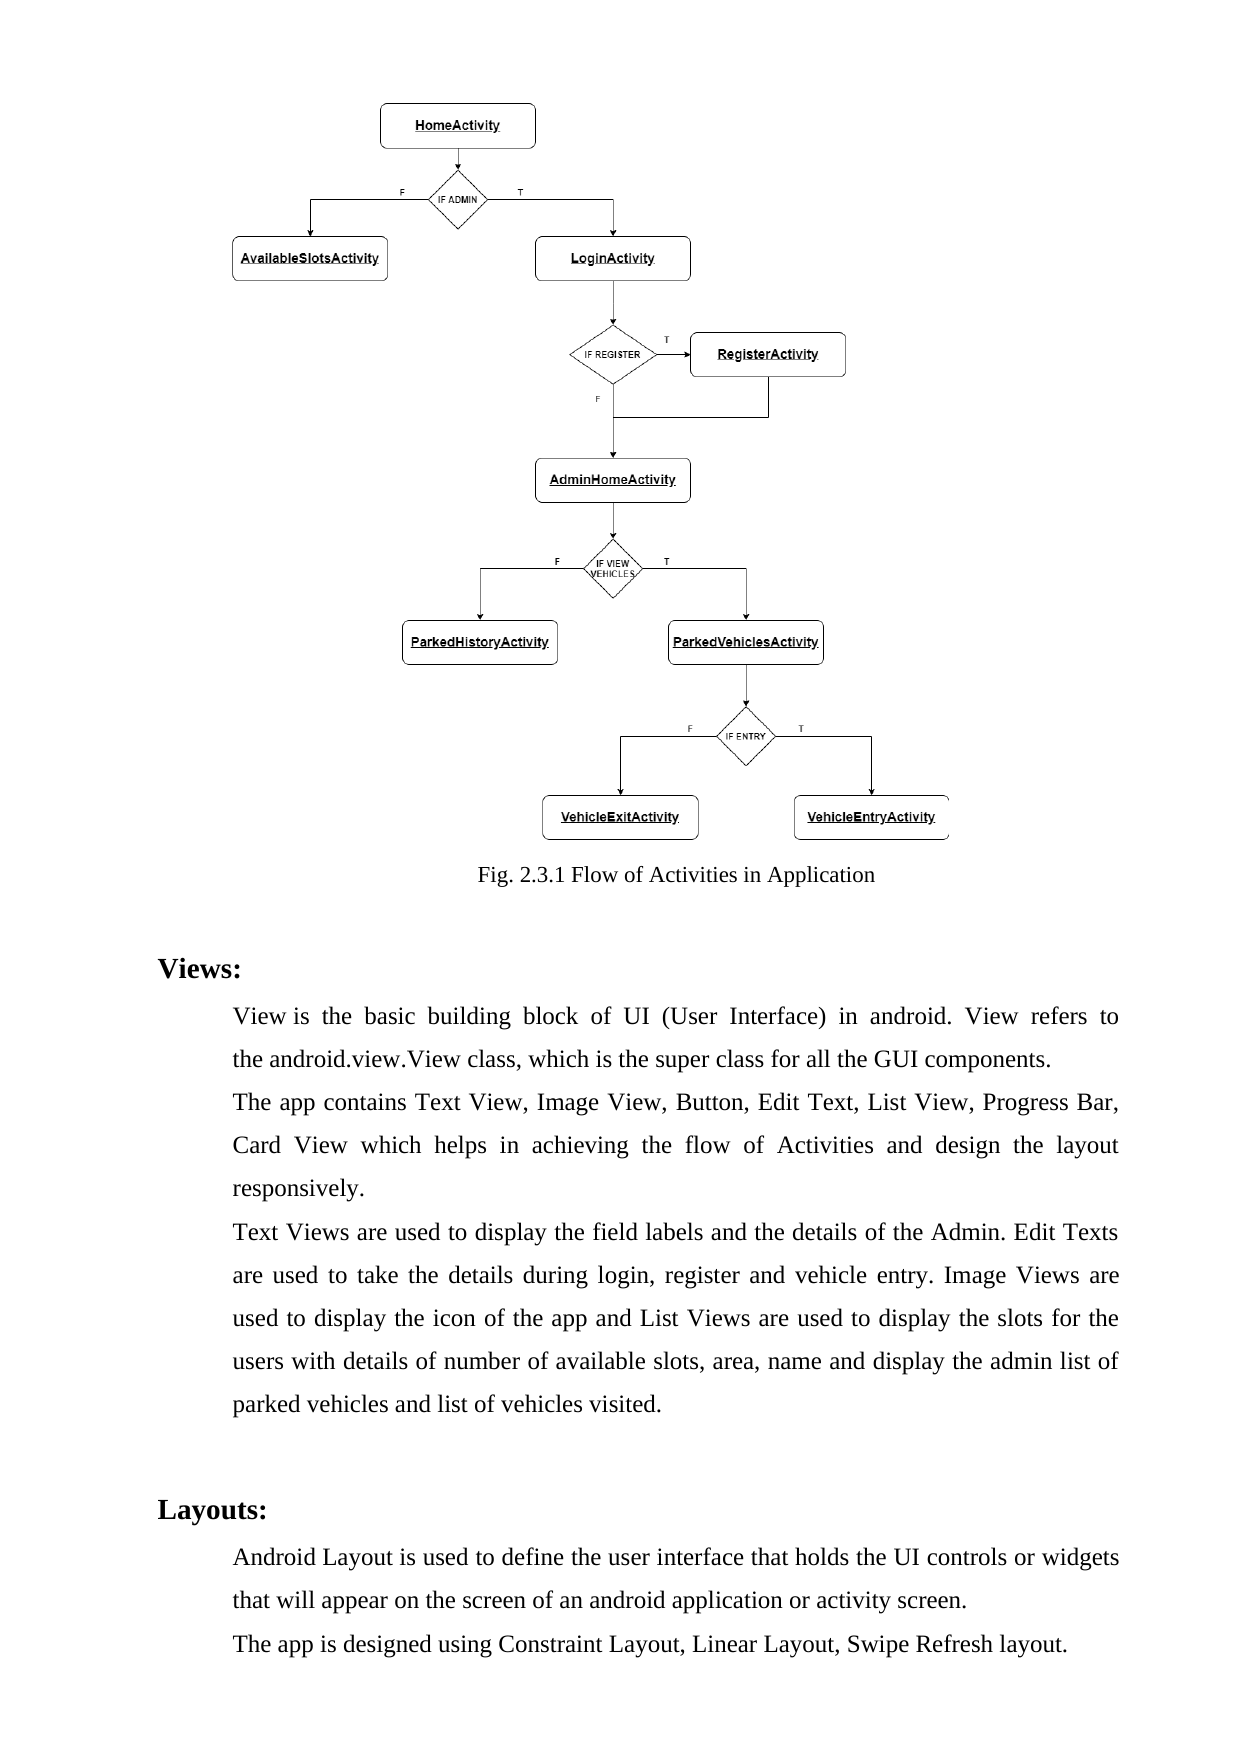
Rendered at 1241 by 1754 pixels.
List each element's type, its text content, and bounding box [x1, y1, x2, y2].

list Fig. 2.3.1 Flow of Activities in Application [232, 861, 1120, 887]
picture [232, 103, 949, 847]
list The app is designed using Constraint Layout, Linear Layout, Swipe Refresh layout. [232, 1629, 1120, 1657]
list Android Layout is used to define the user interface that holds the UI controls or widgets that will appear on the screen of an android application or activity screen. [232, 1542, 1120, 1614]
list Text Views are used to display the field labels and the details of the Admin. Edit Texts are used to take the details during login, register and vehicle entry. Image Views are used to display the icon of the app and List Views are used to display the slots for the users with details of number of available slots, area, name and display the admin list of parked vehicles and list of vehicles visited. [232, 1217, 1120, 1418]
list Layouts: [157, 1492, 1120, 1526]
list View is the basic building block of UI (User Interface) in android. View refers to the android.view.View class, which is the super class for all the GUI components. [232, 1001, 1120, 1073]
list The app contains Text View, Image View, Button, Edit Text, List View, Progress Bar, Card View which helps in achieving the flow of Activities and design the layout responsively. [232, 1087, 1120, 1202]
list Views: [157, 951, 1120, 984]
